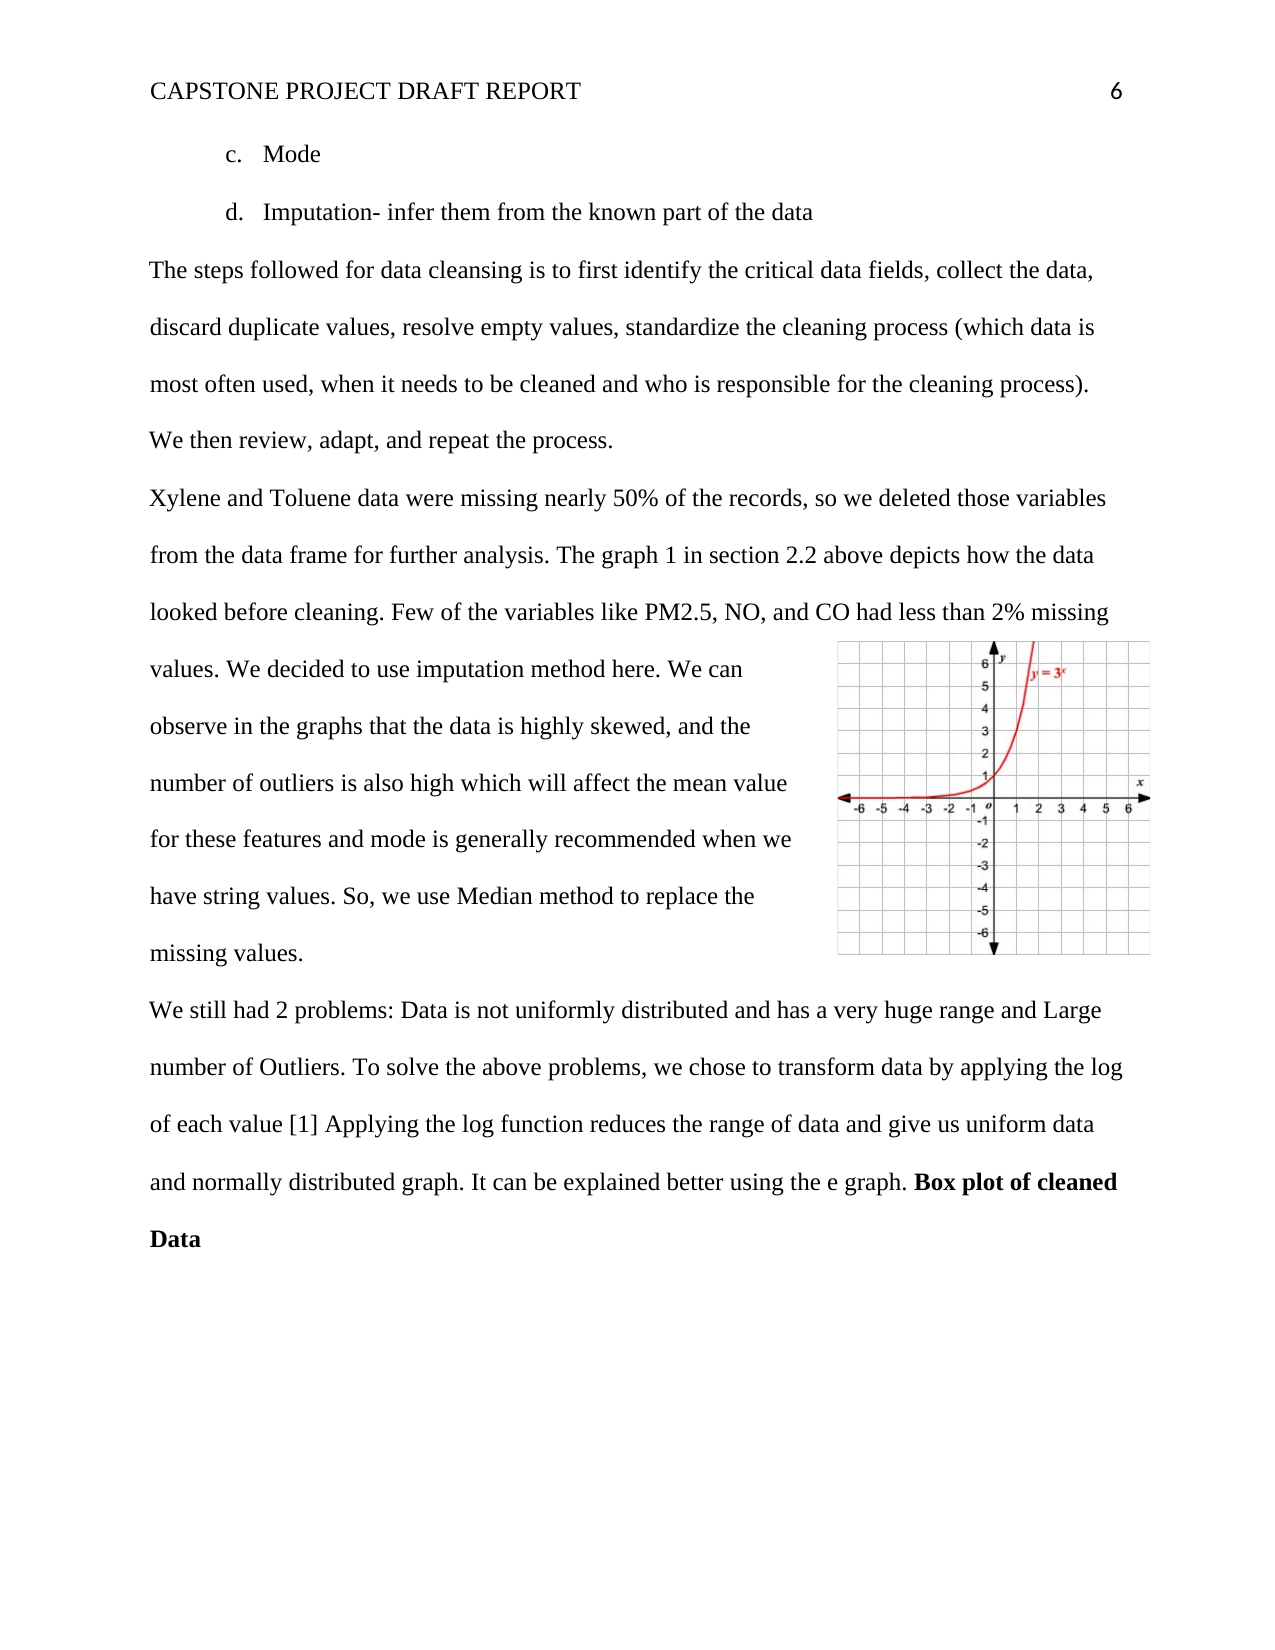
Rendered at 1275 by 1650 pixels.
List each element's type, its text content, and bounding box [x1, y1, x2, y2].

picture [837, 641, 1150, 955]
list Imputation- infer them from the known part of the data [225, 197, 1124, 226]
text We still had 2 problems: Data is not uniformly distributed and has a very huge range and Large number of Outliers. To solve the above problems, we chose to transform data by applying the log of each value [1] Applying the log function reduces the range of data and give us uniform data and normally distributed graph. It can be explained better using the e graph. Box plot of cleaned Data [148, 995, 1124, 1253]
text Xylene and Toluene data were missing nearly 50% of the records, so we deleted those variables from the data frame for further analysis. The graph 1 in section 2.2 above depicts how the data looked before cleaning. Few of the variables like PM2.5, NO, and CO had less than 2% missing values. We decided to use imputation method here. We can observe in the graphs that the data is highly skewed, and the number of outliers is also high which will affect the mean value for these features and mode is generally recommended when we have string values. So, we use Median method to replace the missing values. [148, 483, 1109, 967]
text We then review, adapt, and repeat the process. [148, 426, 1124, 454]
list Mode [225, 139, 1124, 168]
text The steps followed for data cleansing is to first identify the critical data fields, collect the data, discard duplicate values, resolve empty values, standardize the cleaning process (which data is most often used, when it needs to be cleaned and who is responsible for the cleaning process). [148, 255, 1124, 397]
